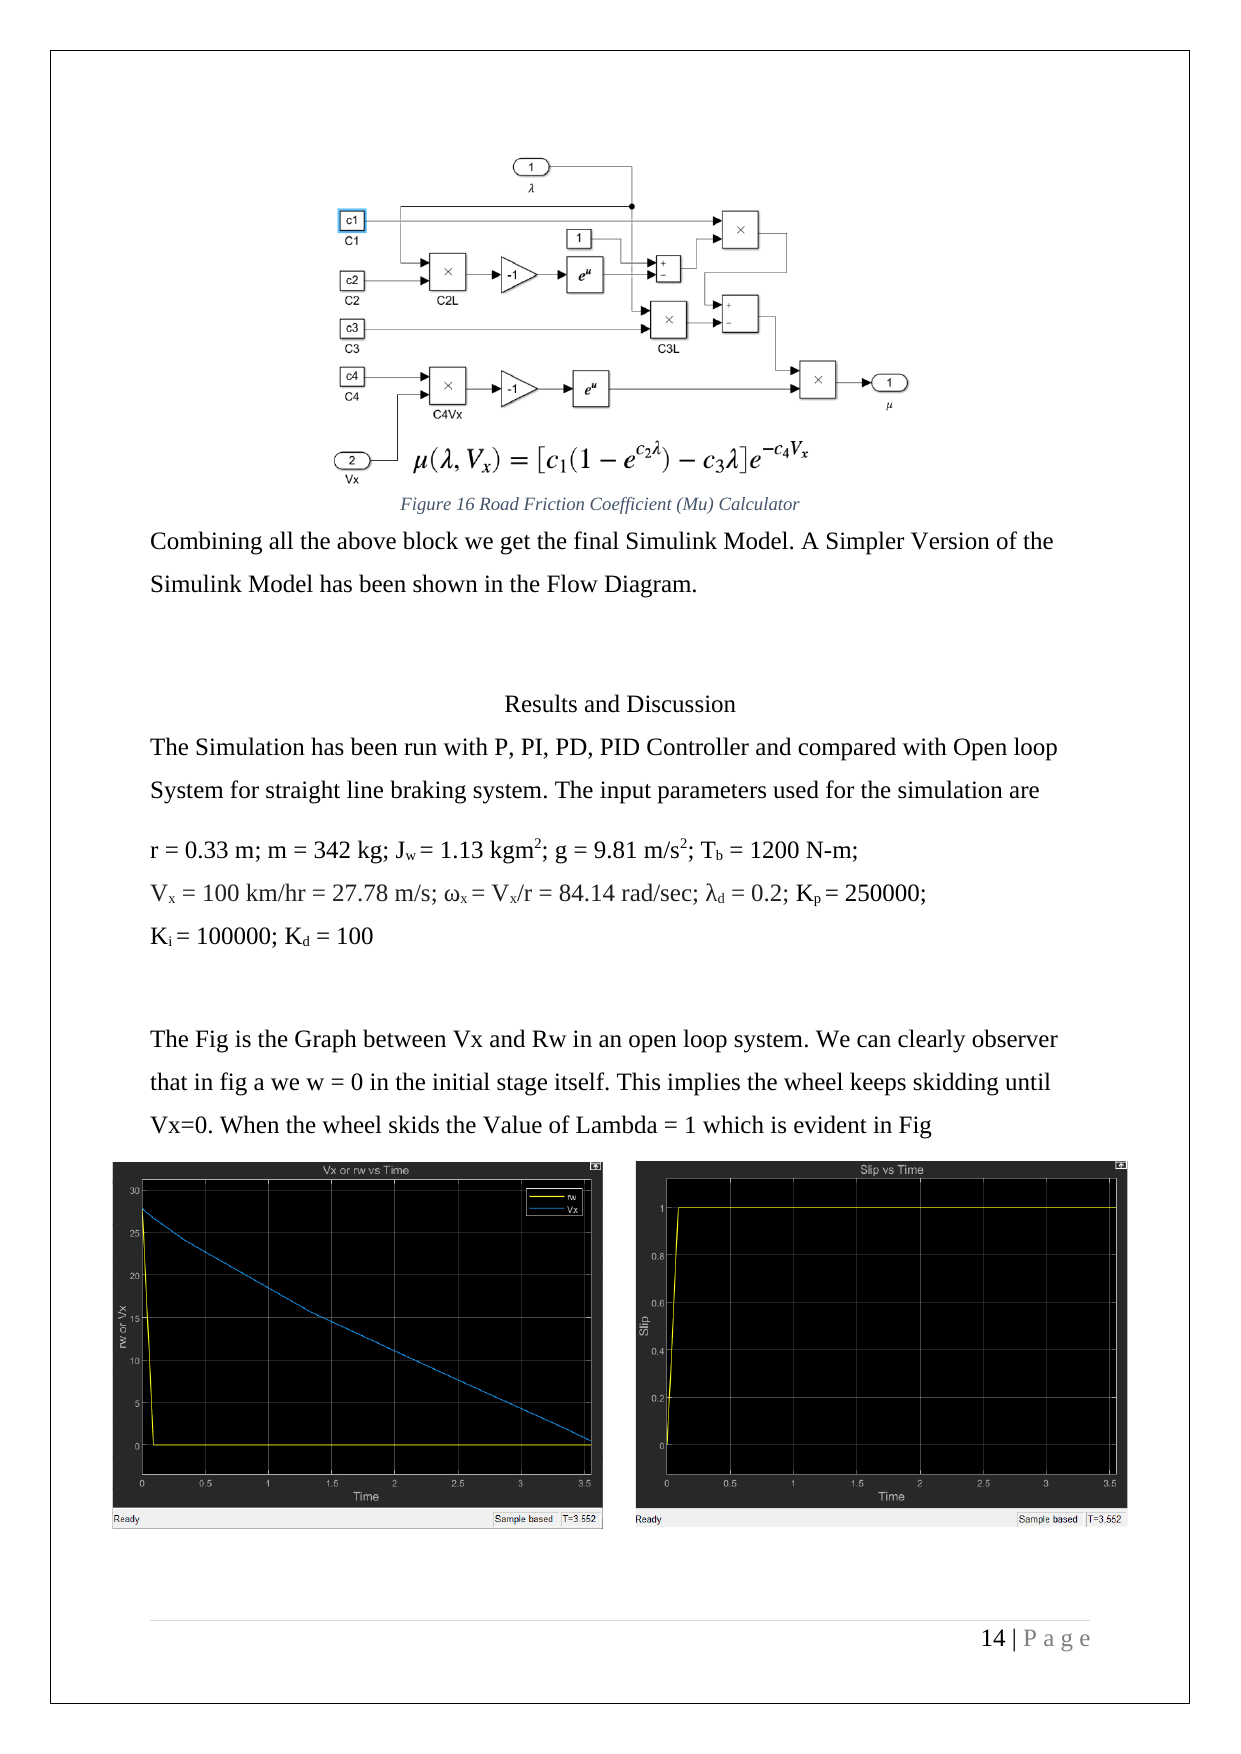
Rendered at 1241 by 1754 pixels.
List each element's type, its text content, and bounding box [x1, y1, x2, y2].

text The Fig is the Graph between Vx and Rw in an open loop system. We can clearly observer that in fig a we w = 0 in the initial stage itself. This implies the wheel keeps skidding until Vx=0. When the wheel skids the Value of Lambda = 1 which is evident in Fig [150, 1024, 1090, 1139]
text r = 0.33 m; m = 342 kg; Jw = 1.13 kgm2; g = 9.81 m/s2; Tb = 1200 N-m; Vx = 100 km/hr = 27.78 m/s; ωx = Vx/r = 84.14 rad/sec; λd = 0.2; Kp = 250000; [150, 835, 1090, 907]
text Ki = 100000; Kd = 100 [150, 921, 1090, 950]
picture [635, 1161, 1128, 1527]
subtitle Results and Discussion [150, 689, 1090, 718]
text Combining all the above block we get the final Simulink Model. A Simpler Version of the Simulink Model has been shown in the Flow Diagram. [150, 527, 1090, 598]
text The Simulation has been run with P, PI, PD, PID Controller and compared with Open loop System for straight line braking system. The input parameters used for the simulation are [150, 732, 1090, 804]
picture [150, 150, 1091, 527]
picture [112, 1162, 603, 1529]
